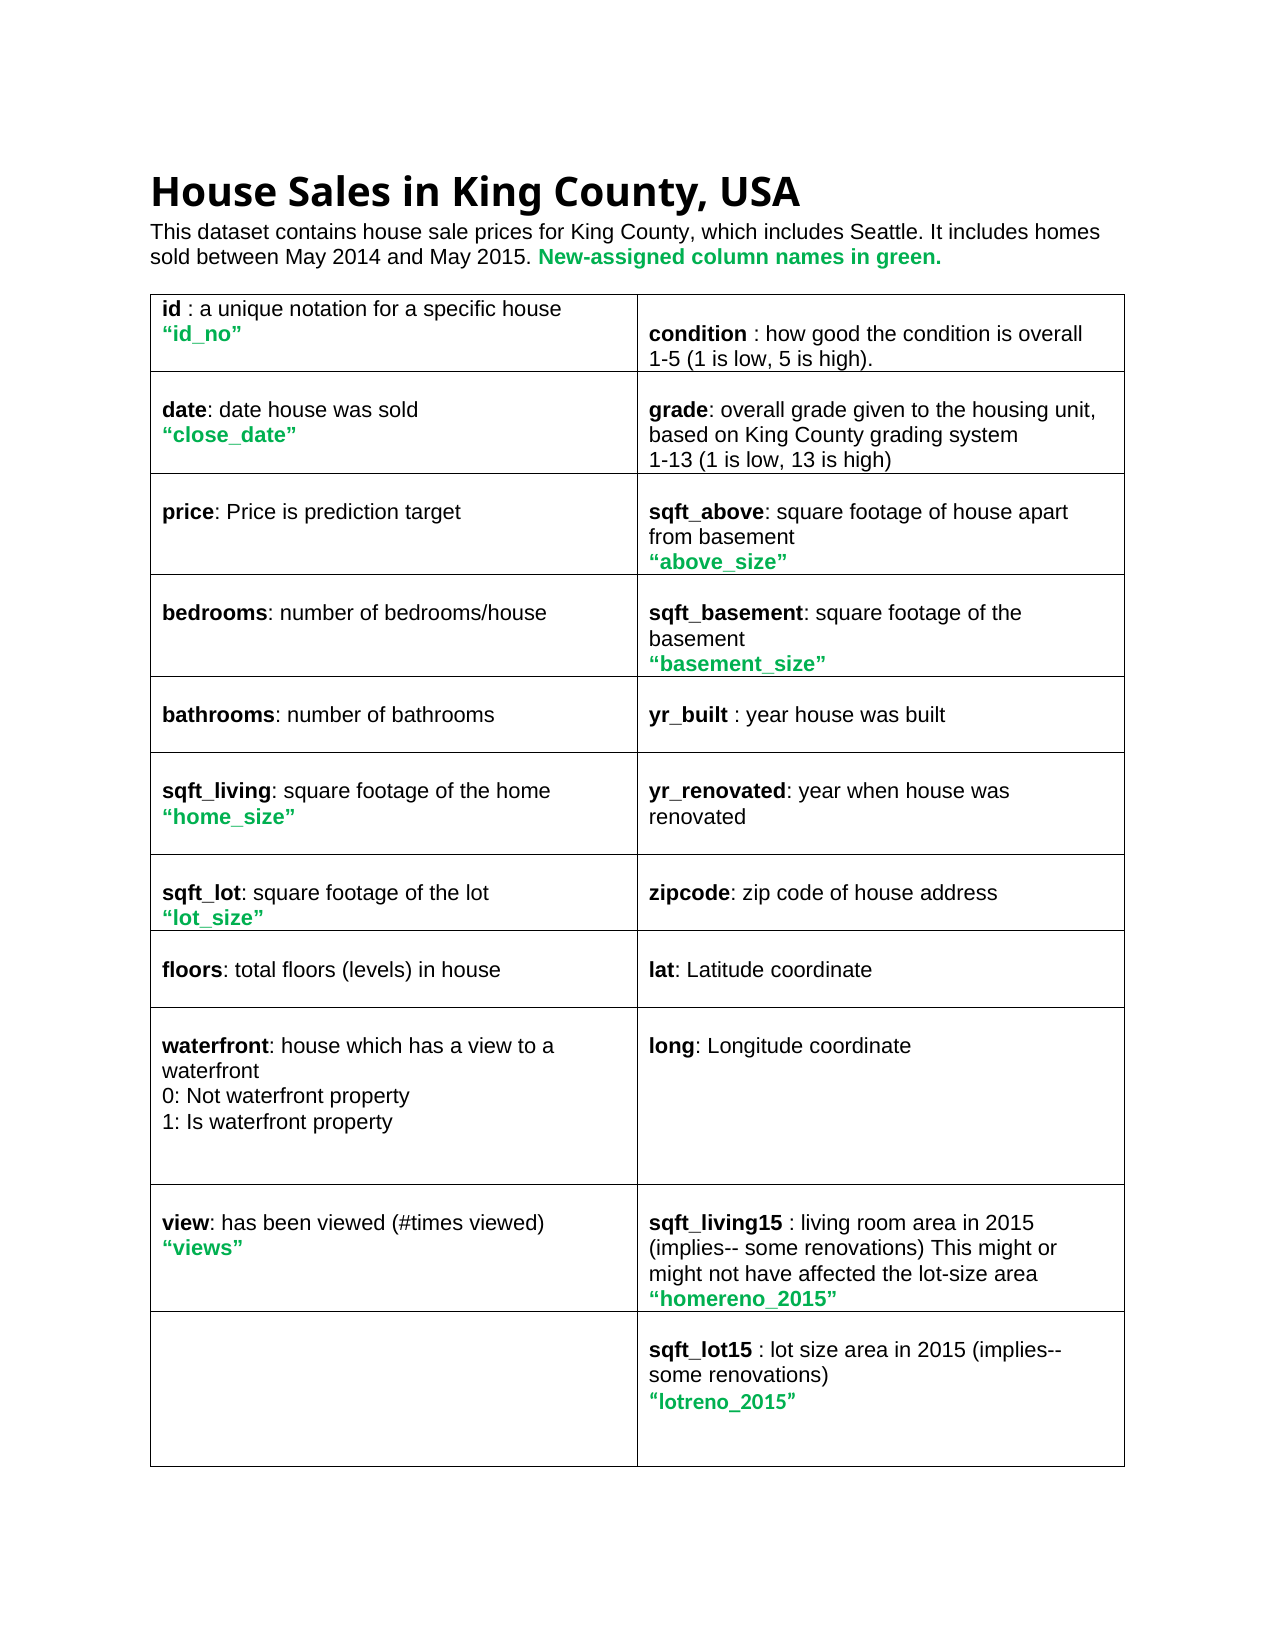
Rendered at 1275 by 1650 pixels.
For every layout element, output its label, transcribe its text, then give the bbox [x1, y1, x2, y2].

table_cell grade: overall grade given to the housing unit, based on King County grading system 1-13 (1 is low, 13 is high) [638, 372, 1124, 472]
table_cell sqft_above: square footage of house apart from basement “above_size” [638, 474, 1124, 574]
table_cell zipcode: zip code of house address [638, 855, 1124, 930]
table_cell bedrooms: number of bedrooms/house [151, 575, 637, 676]
table_cell sqft_living15 : living room area in 2015 (implies-- some renovations) This might or might not have affected the lot-size area “homereno_2015” [638, 1185, 1124, 1311]
table_cell view: has been viewed (#times viewed) “views” [151, 1185, 637, 1311]
table_cell price: Price is prediction target [151, 474, 637, 574]
table_cell date: date house was sold “close_date” [151, 372, 637, 472]
table_header condition : how good the condition is overall 1-5 (1 is low, 5 is high). [638, 295, 1124, 371]
table_cell yr_renovated: year when house was renovated [638, 753, 1124, 854]
table_cell yr_built : year house was built [638, 677, 1124, 752]
table_cell lat: Latitude coordinate [638, 931, 1124, 1007]
table_cell bathrooms: number of bathrooms [151, 677, 637, 752]
table_cell [151, 1312, 637, 1466]
table_cell sqft_basement: square footage of the basement “basement_size” [638, 575, 1124, 676]
table_cell floors: total floors (levels) in house [151, 931, 637, 1007]
text House Sales in King County, USA [150, 163, 1125, 219]
table_cell sqft_living: square footage of the home “home_size” [151, 753, 637, 854]
table_cell waterfront: house which has a view to a waterfront 0: Not waterfront property 1: Is waterfront property [151, 1008, 637, 1184]
table_header id : a unique notation for a specific house “id_no” [151, 295, 637, 371]
text This dataset contains house sale prices for King County, which includes Seattle. It includes homes sold between May 2014 and May 2015. New-assigned column names in green. [150, 219, 1125, 269]
table_cell sqft_lot15 : lot size area in 2015 (implies-- some renovations) “lotreno_2015” [638, 1312, 1124, 1466]
table_cell sqft_lot: square footage of the lot “lot_size” [151, 855, 637, 930]
table_cell long: Longitude coordinate [638, 1008, 1124, 1184]
